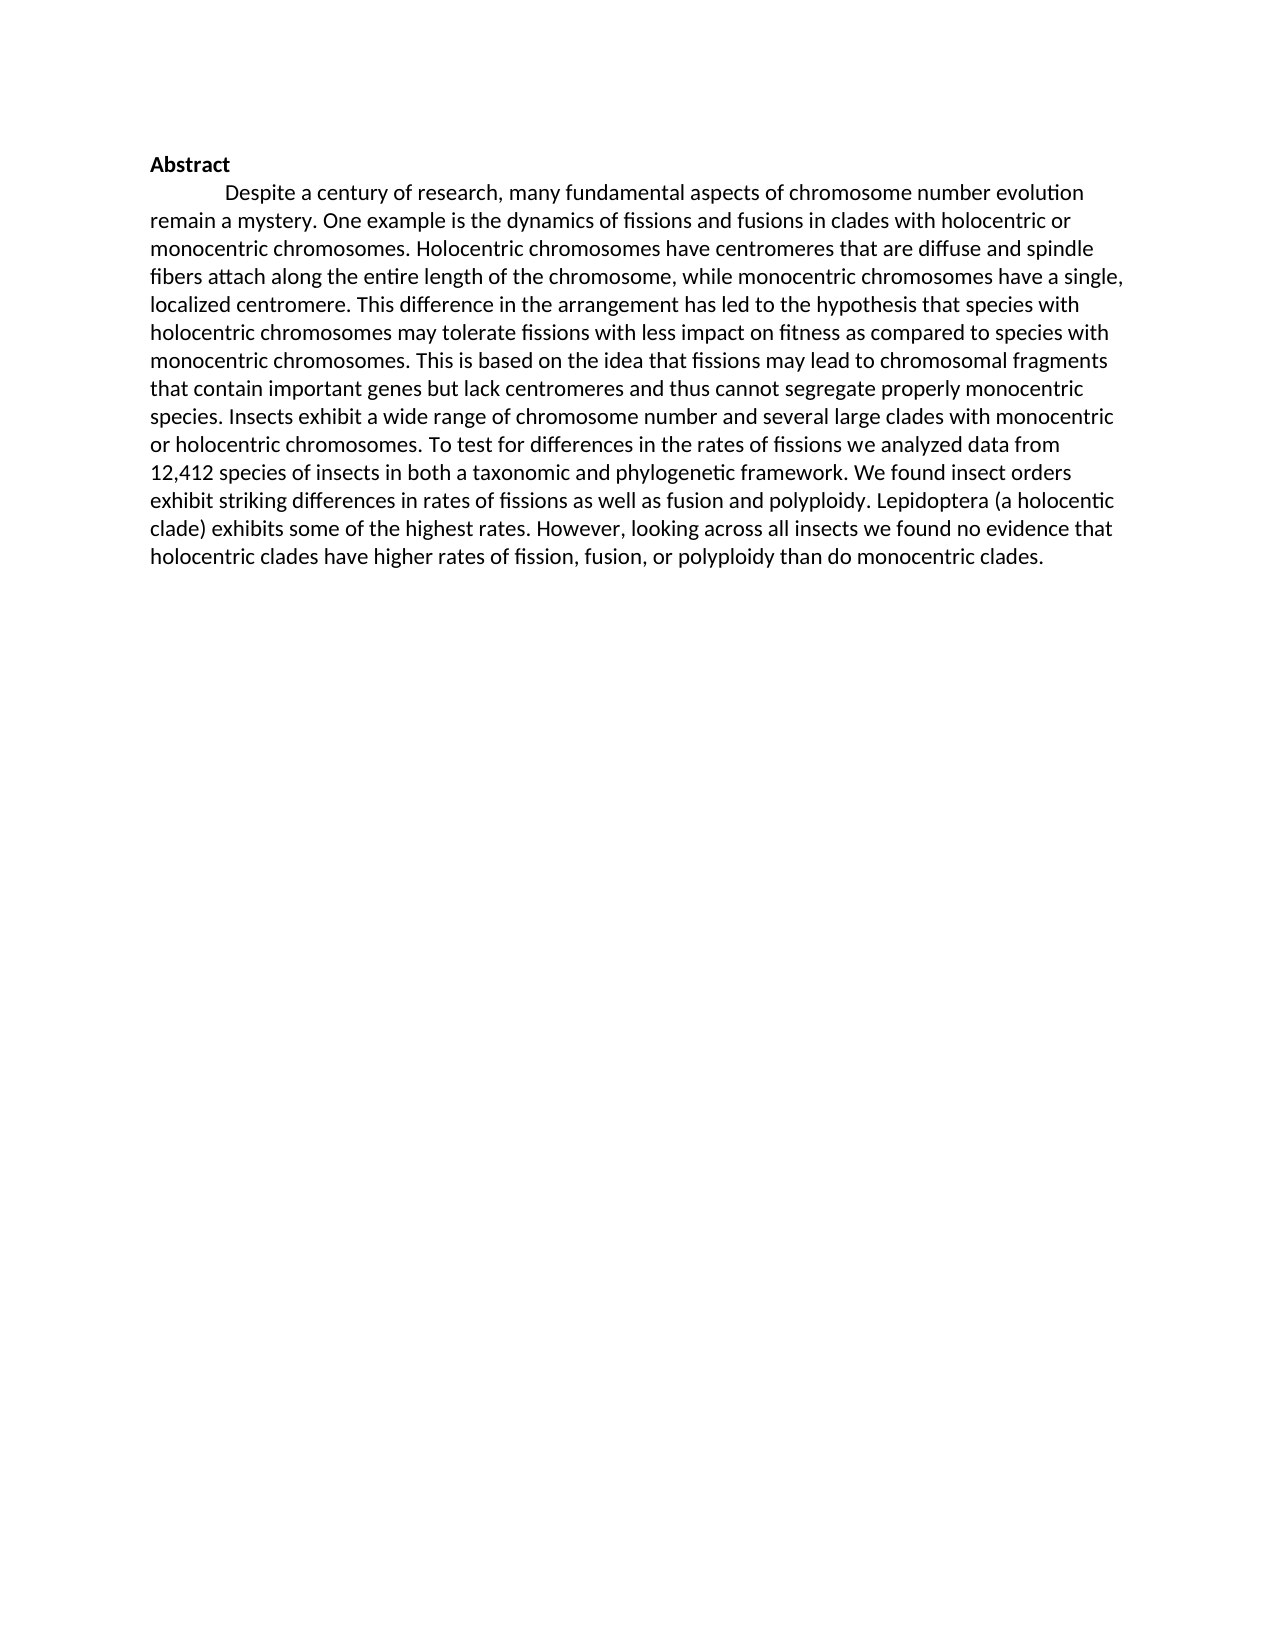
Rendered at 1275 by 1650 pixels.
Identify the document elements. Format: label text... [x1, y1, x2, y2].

text Abstract [150, 150, 1125, 178]
text Despite a century of research, many fundamental aspects of chromosome number evolution remain a mystery. One example is the dynamics of fissions and fusions in clades with holocentric or monocentric chromosomes. Holocentric chromosomes have centromeres that are diffuse and spindle fibers attach along the entire length of the chromosome, while monocentric chromosomes have a single, localized centromere. This difference in the arrangement has led to the hypothesis that species with holocentric chromosomes may tolerate fissions with less impact on fitness as compared to species with monocentric chromosomes. This is based on the idea that fissions may lead to chromosomal fragments that contain important genes but lack centromeres and thus cannot segregate properly monocentric species. Insects exhibit a wide range of chromosome number and several large clades with monocentric or holocentric chromosomes. To test for differences in the rates of fissions we analyzed data from 12,412 species of insects in both a taxonomic and phylogenetic framework. We found insect orders exhibit striking differences in rates of fissions as well as fusion and polyploidy. Lepidoptera (a holocentic clade) exhibits some of the highest rates. However, looking across all insects we found no evidence that holocentric clades have higher rates of fission, fusion, or polyploidy than do monocentric clades. [150, 178, 1125, 570]
